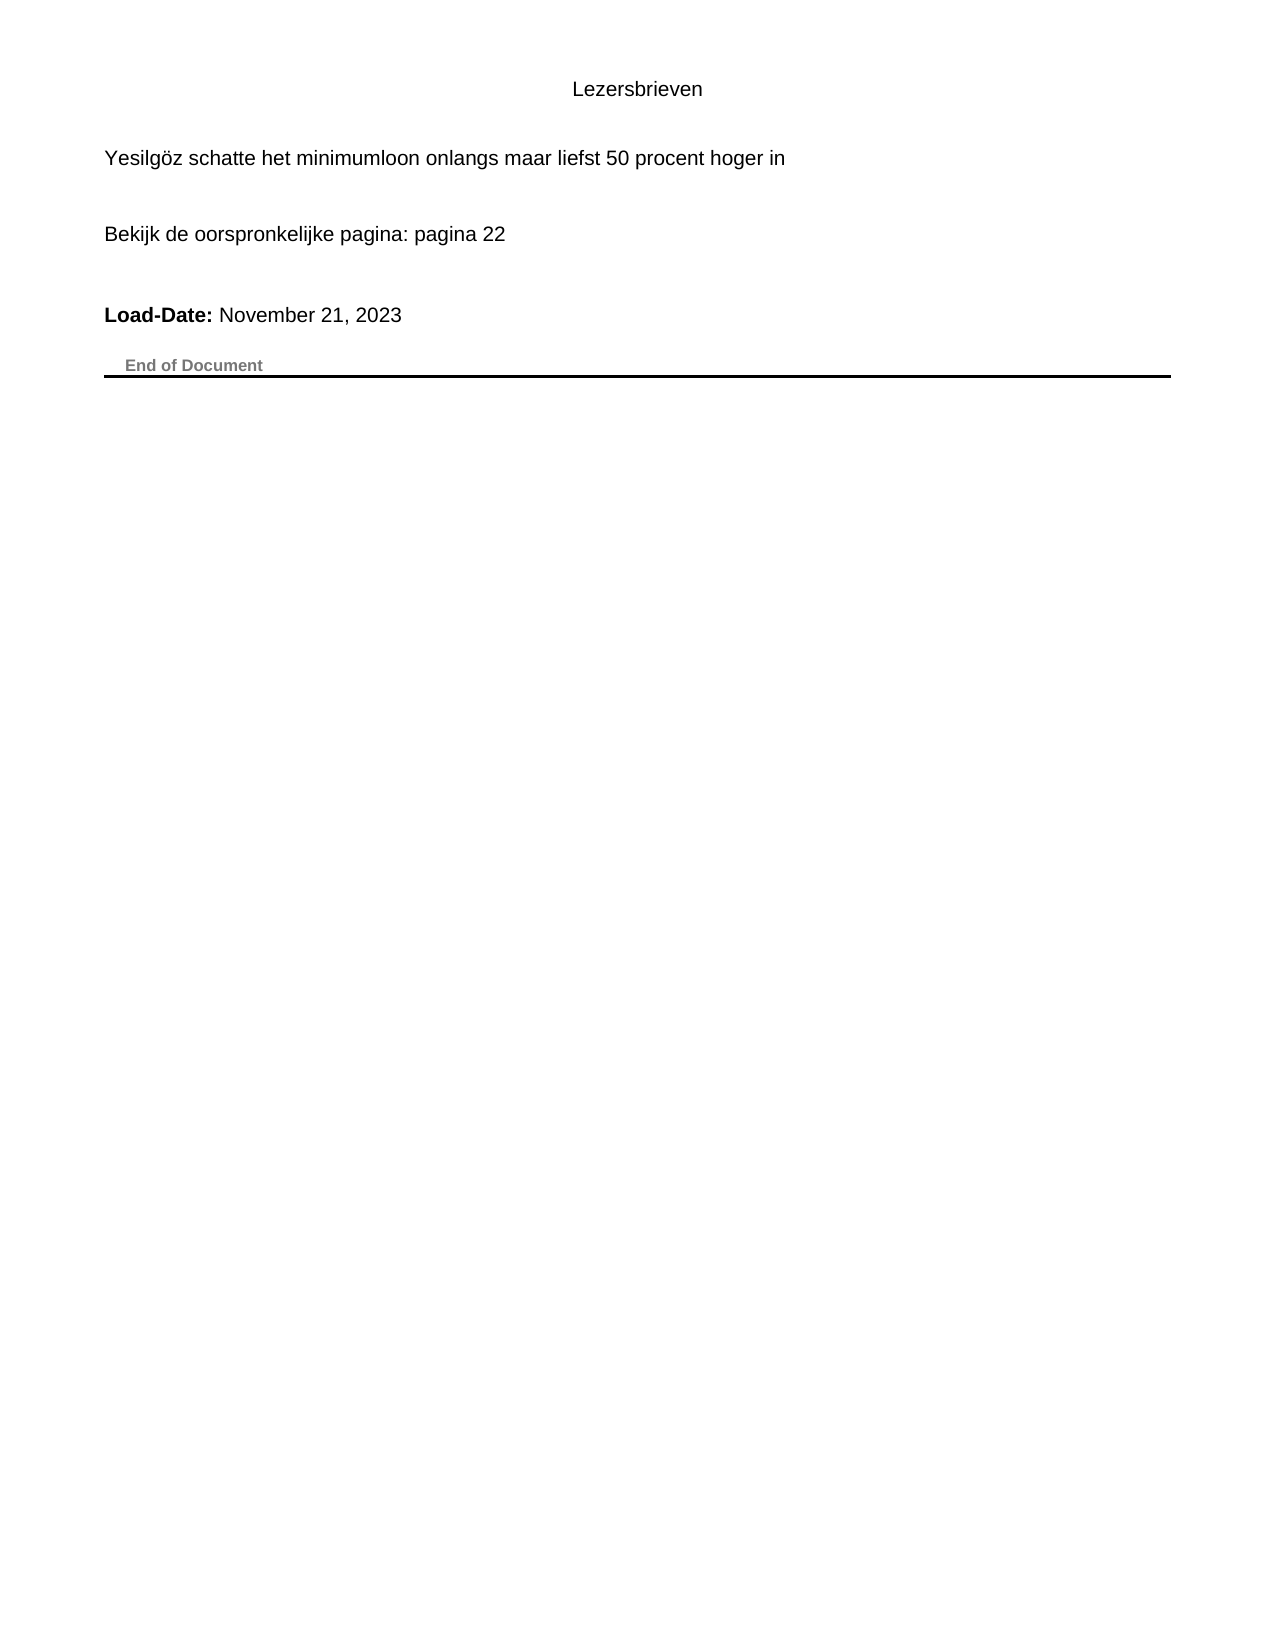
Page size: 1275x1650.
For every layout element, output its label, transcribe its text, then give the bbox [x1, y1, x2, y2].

text End of Document [125, 356, 1171, 375]
text Yesilgöz schatte het minimumloon onlangs maar liefst 50 procent hoger in [104, 142, 1171, 169]
text Bekijk de oorspronkelijke pagina: pagina 22 [104, 219, 1171, 246]
text Load-Date: November 21, 2023 [104, 271, 1171, 327]
